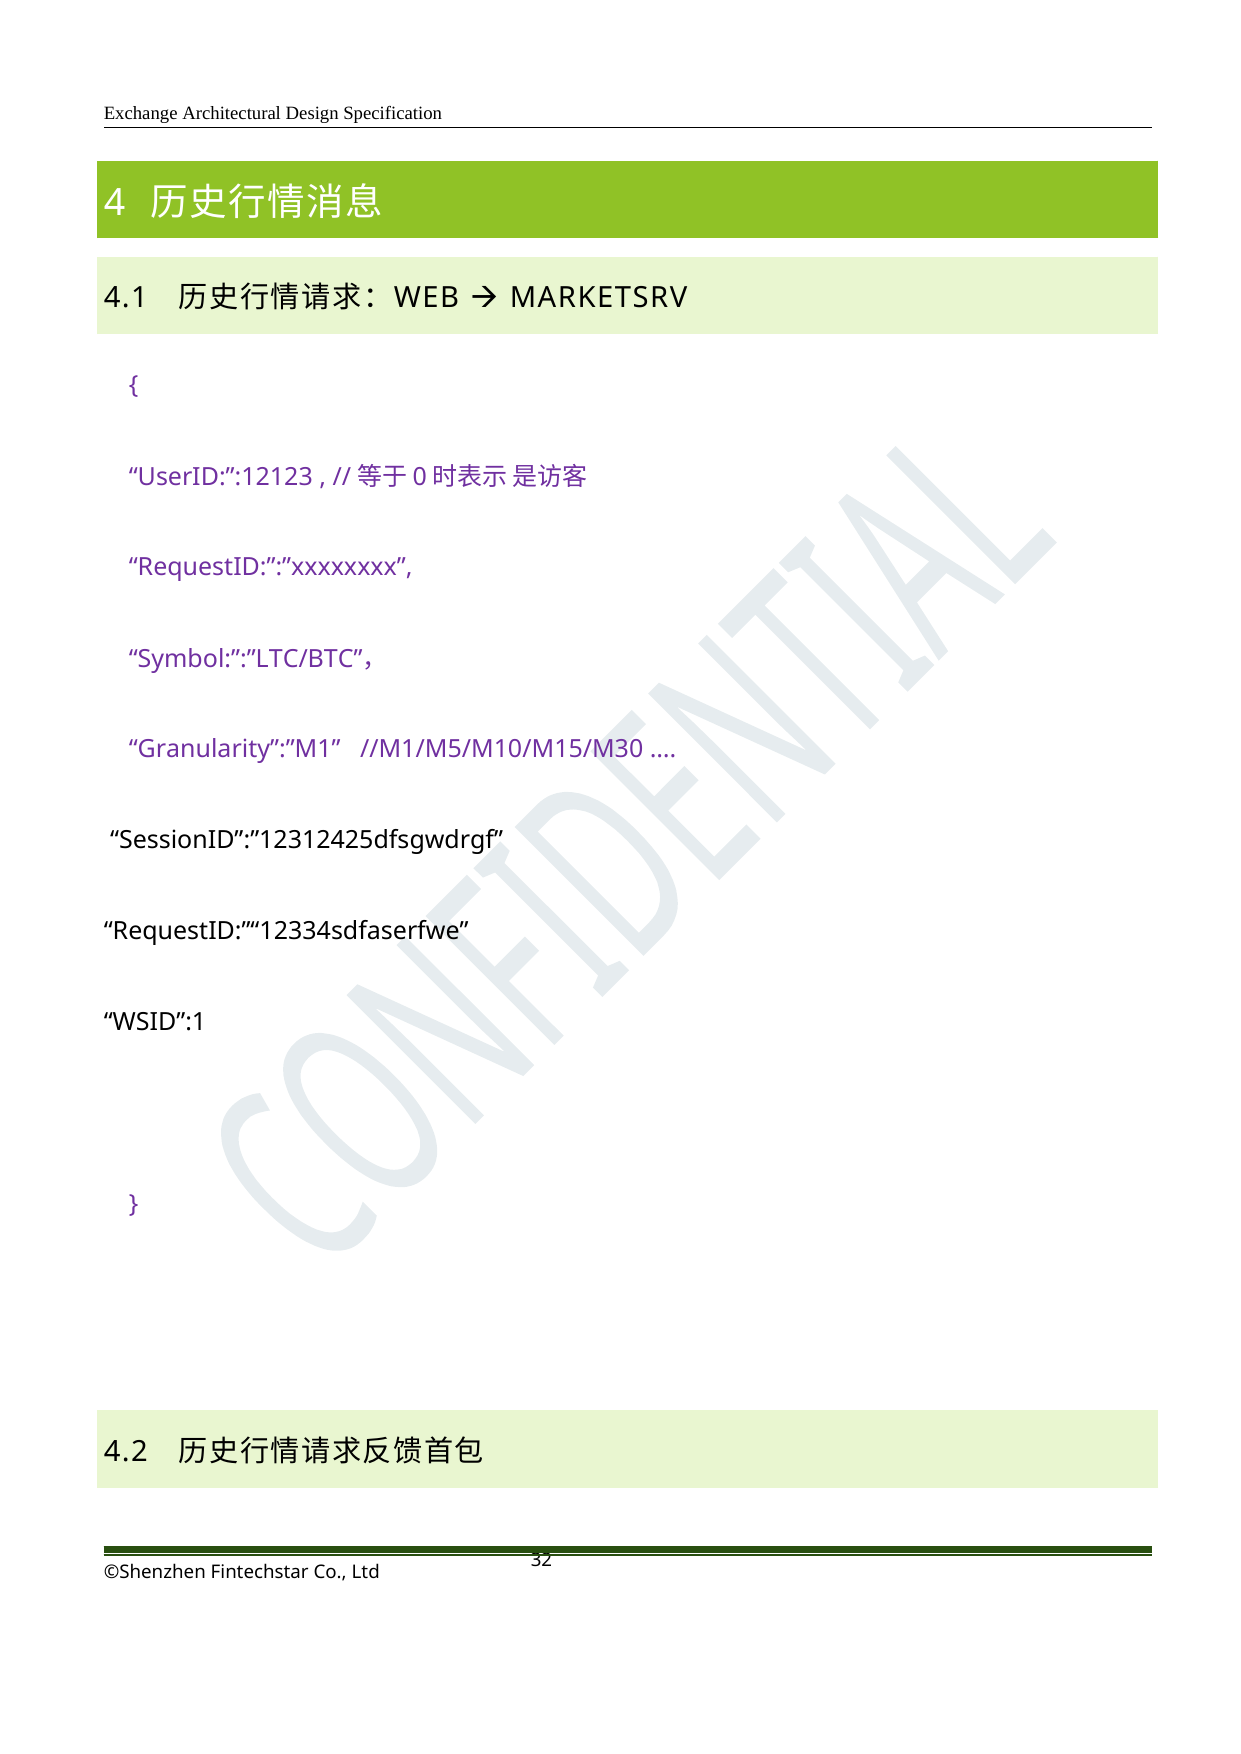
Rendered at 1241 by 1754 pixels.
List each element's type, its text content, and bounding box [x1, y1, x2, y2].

text “Granularity”:”M1” //M1/M5/M10/M15/M30 …. [128, 715, 1152, 780]
text “RequestID:”:”xxxxxxxx”, [128, 533, 1152, 598]
text “RequestID:”“12334sdfaserfwe” [103, 897, 1152, 962]
subtitle 历史行情请求：Web MarketSrv [104, 263, 1152, 328]
text “SessionID”:”12312425dfsgwdrgf” [103, 806, 1152, 871]
text “WSID”:1 [103, 988, 1152, 1053]
subtitle 历史行情请求反馈首包 [104, 1416, 1152, 1481]
text “UserID:”:12123 , // 等于0时表示 是访客 [128, 442, 1152, 507]
subtitle 历史行情消息 [104, 167, 1152, 232]
text “Symbol:”:”LTC/BTC”， [128, 624, 1152, 689]
text { [128, 351, 1152, 416]
text } [128, 1170, 1152, 1235]
